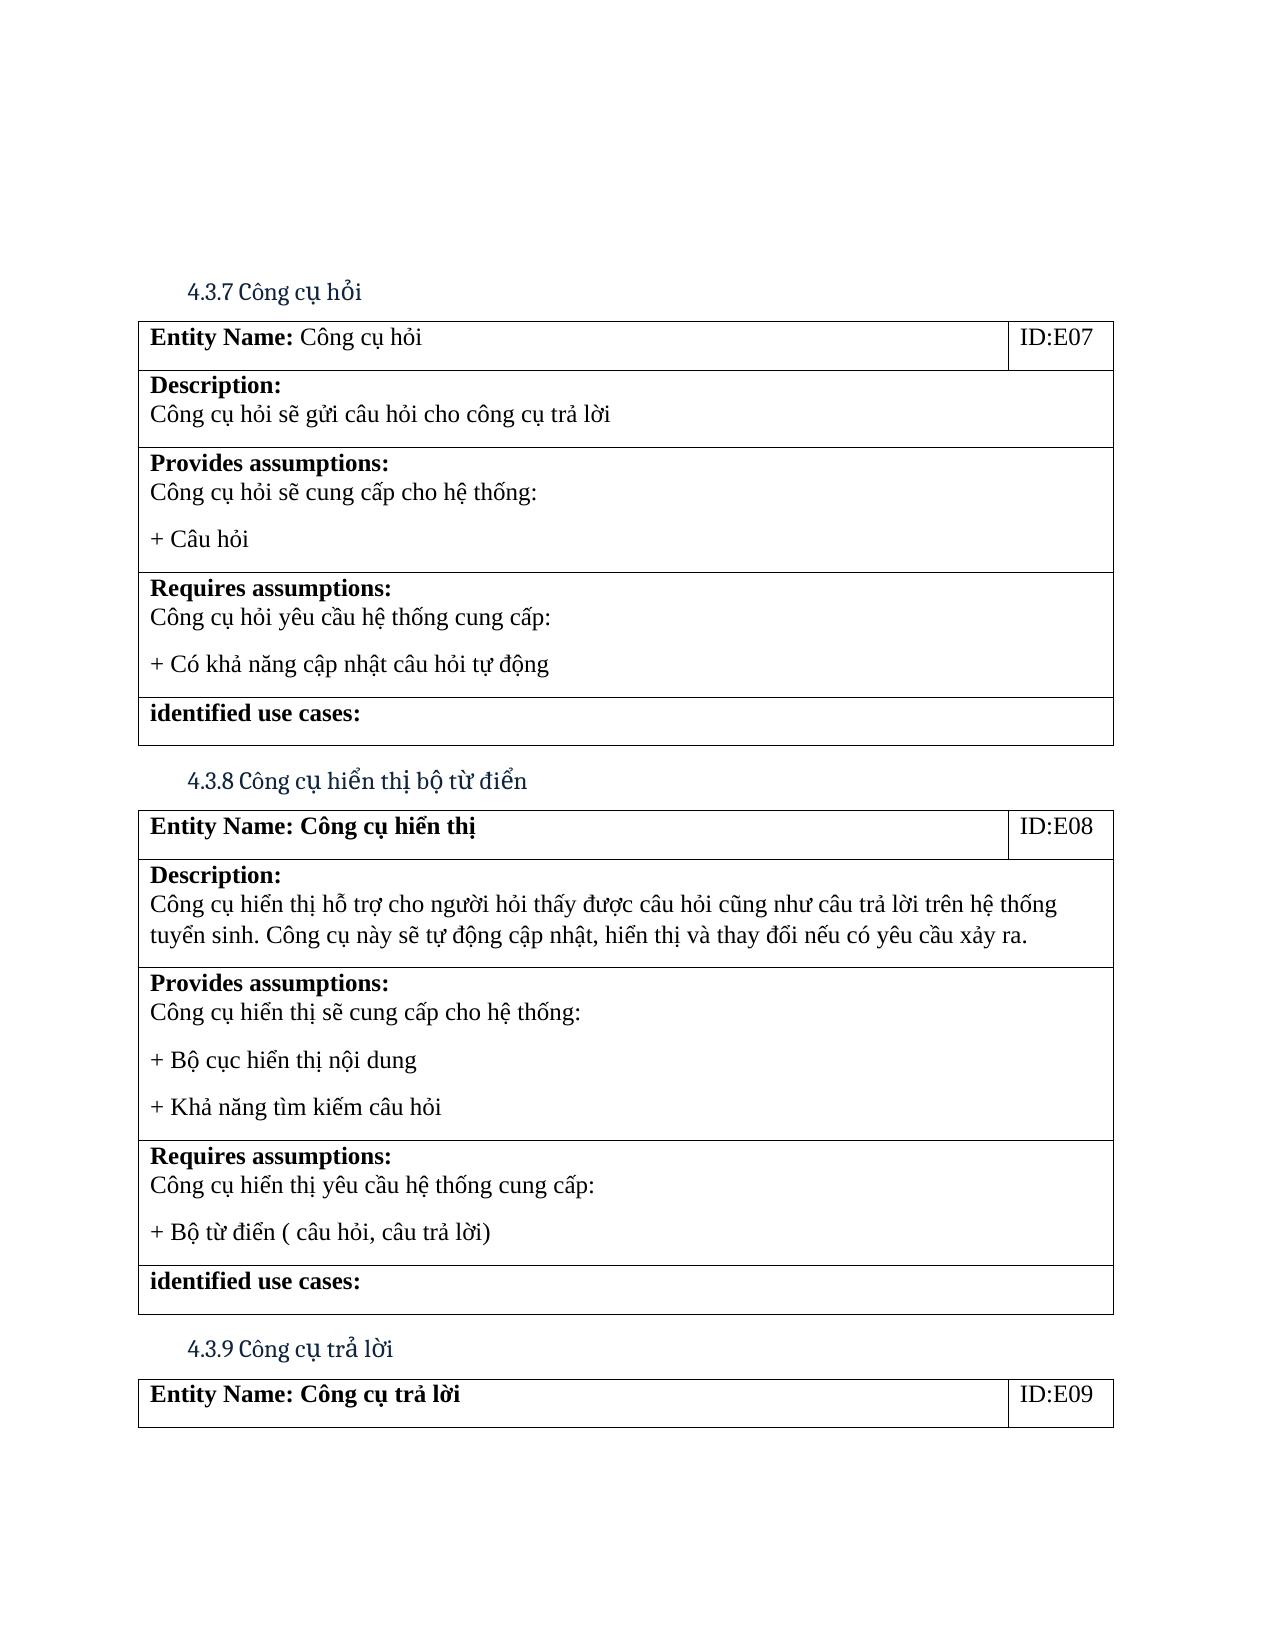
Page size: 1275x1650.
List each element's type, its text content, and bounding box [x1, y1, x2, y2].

table_cell Requires assumptions: Công cụ hỏi yêu cầu hệ thống cung cấp: + Có khả năng cập nhật câu hỏi tự động [139, 573, 1113, 697]
table_cell Provides assumptions: Công cụ hiển thị sẽ cung cấp cho hệ thống: + Bộ cục hiển thị nội dung + Khả năng tìm kiếm câu hỏi [139, 968, 1113, 1140]
table_cell Requires assumptions: Công cụ hiển thị yêu cầu hệ thống cung cấp: + Bộ từ điển ( câu hỏi, câu trả lời) [139, 1141, 1113, 1265]
subtitle 4.3.9 Công cụ trả lời [187, 1335, 1125, 1364]
subtitle 4.3.7 Công cụ hỏi [187, 278, 1125, 307]
table_header Entity Name: Công cụ hiển thị [139, 811, 1008, 859]
table_cell Description: Công cụ hiển thị hỗ trợ cho người hỏi thấy được câu hỏi cũng như câu trả lời trên hệ thống tuyển sinh. Công cụ này sẽ tự động cập nhật, hiển thị và thay đổi nếu có yêu cầu xảy ra. [139, 860, 1113, 967]
table_header ID:E07 [1009, 322, 1113, 369]
subtitle 4.3.8 Công cụ hiển thị bộ từ điển [187, 767, 1125, 796]
table_header Entity Name: Công cụ trả lời [139, 1380, 1008, 1427]
table_cell Description: Công cụ hỏi sẽ gửi câu hỏi cho công cụ trả lời [139, 371, 1113, 447]
table_header Entity Name: Công cụ hỏi [139, 322, 1008, 369]
table_header ID:E08 [1009, 811, 1113, 859]
table_cell Provides assumptions: Công cụ hỏi sẽ cung cấp cho hệ thống: + Câu hỏi [139, 448, 1113, 572]
table_cell identified use cases: [139, 1266, 1113, 1313]
table_cell identified use cases: [139, 698, 1113, 745]
table_header ID:E09 [1009, 1380, 1113, 1427]
